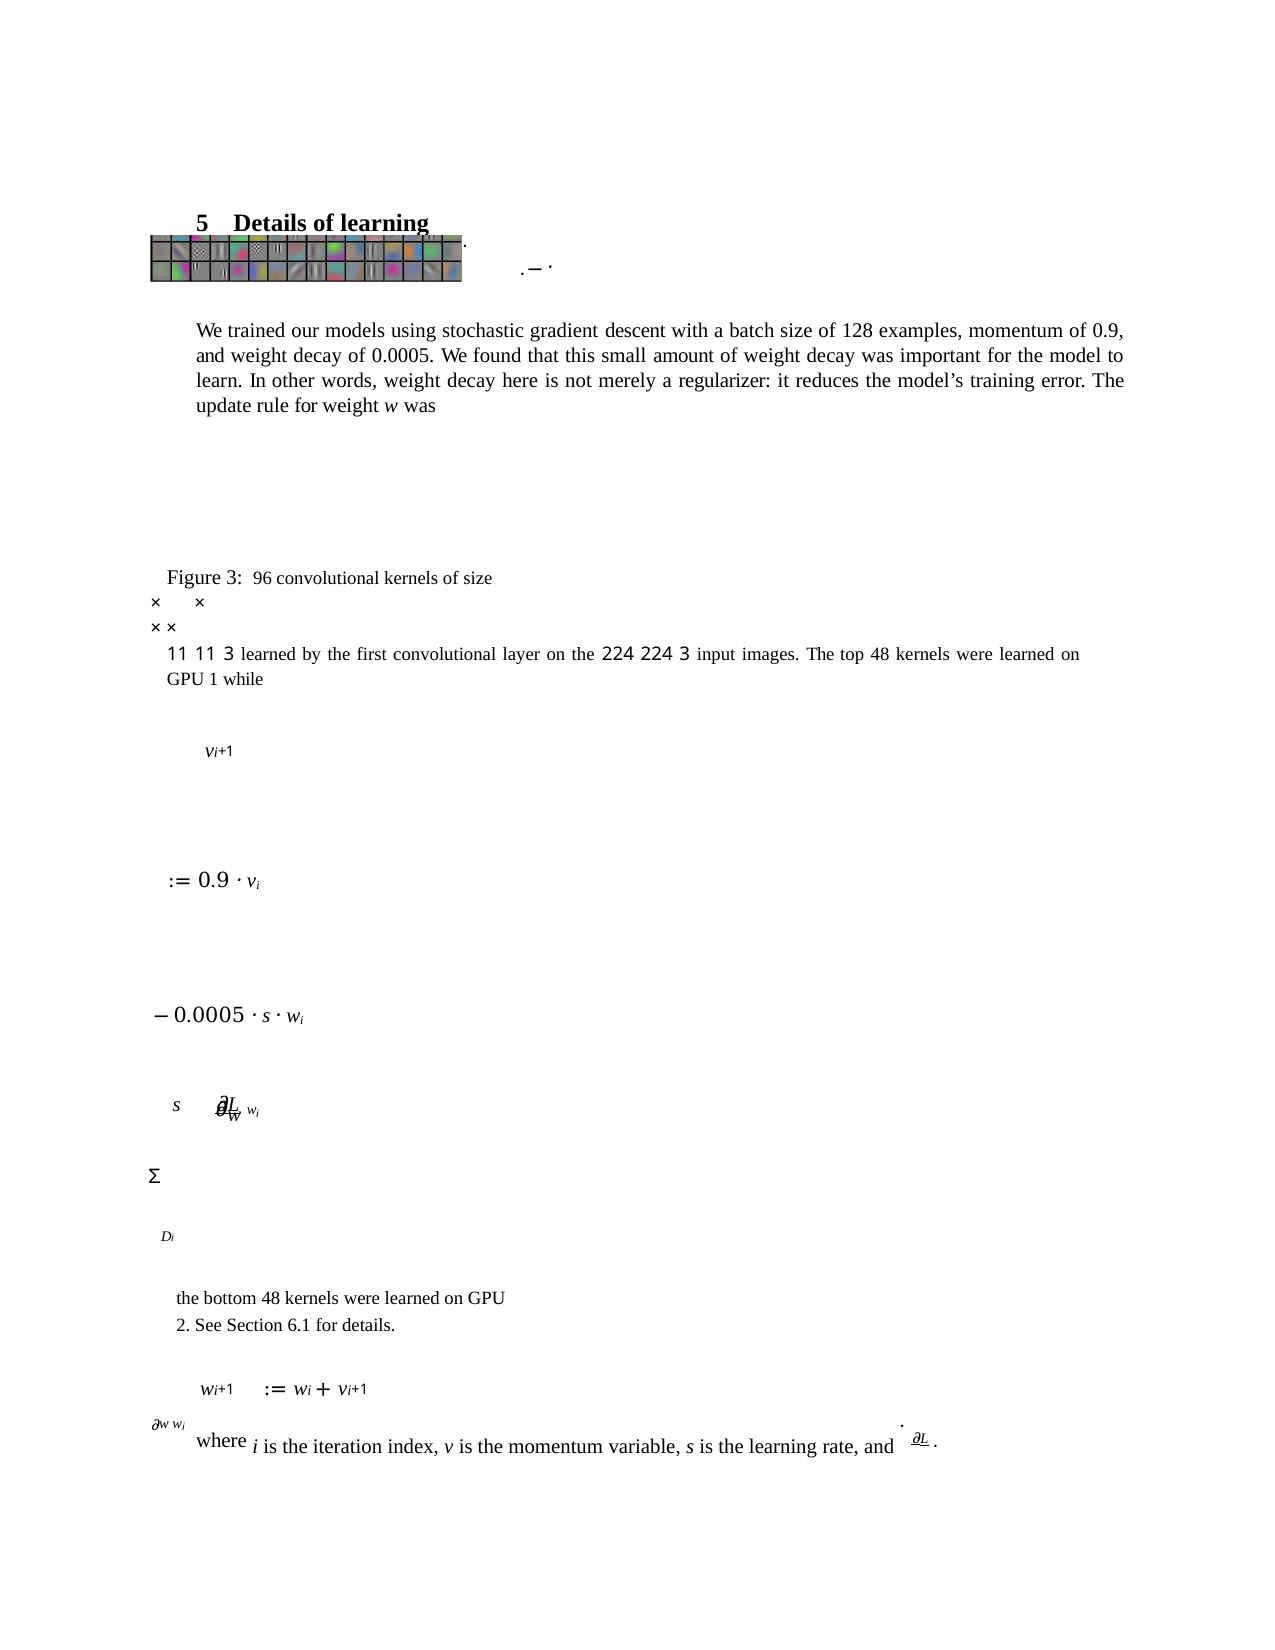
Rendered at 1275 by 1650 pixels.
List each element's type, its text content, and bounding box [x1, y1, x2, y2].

text We trained our models using stochastic gradient descent with a batch size of 128 examples, momentum of 0.9, and weight decay of 0.0005. We found that this small amount of weight decay was important for the model to learn. In other words, weight decay here is not merely a regularizer: it reduces the model’s training error. The update rule for weight w was [196, 318, 1125, 418]
text − 0.0005 · s · wi [151, 968, 1125, 1036]
text where i is the iteration index, v is the momentum variable, s is the learning rate, and . ∂L . [196, 1433, 1125, 1458]
text wi+1 := wi + vi+1 [200, 1361, 1125, 1408]
text the bottom 48 kernels were learned on GPU [176, 1285, 1125, 1310]
text := 0.9 · vi [168, 833, 1125, 901]
text ∂w wi [150, 1408, 1125, 1433]
text 11 11 3 learned by the first convolutional layer on the 224 224 3 input images. The top 48 kernels were learned on GPU 1 while [167, 640, 1079, 690]
text × × [150, 589, 1125, 614]
text Figure 3: 96 convolutional kernels of size [167, 564, 1125, 589]
text s ∂L [172, 1077, 1125, 1102]
text 2. See Section 6.1 for details. [176, 1311, 1125, 1336]
text 5 Details of learning [196, 211, 1125, 236]
text × × [150, 614, 1125, 639]
text vi+1 [204, 741, 1125, 766]
text ∂w wi [214, 1102, 1125, 1127]
text . .− · [150, 236, 1125, 293]
text ΣDi [148, 1192, 1125, 1257]
